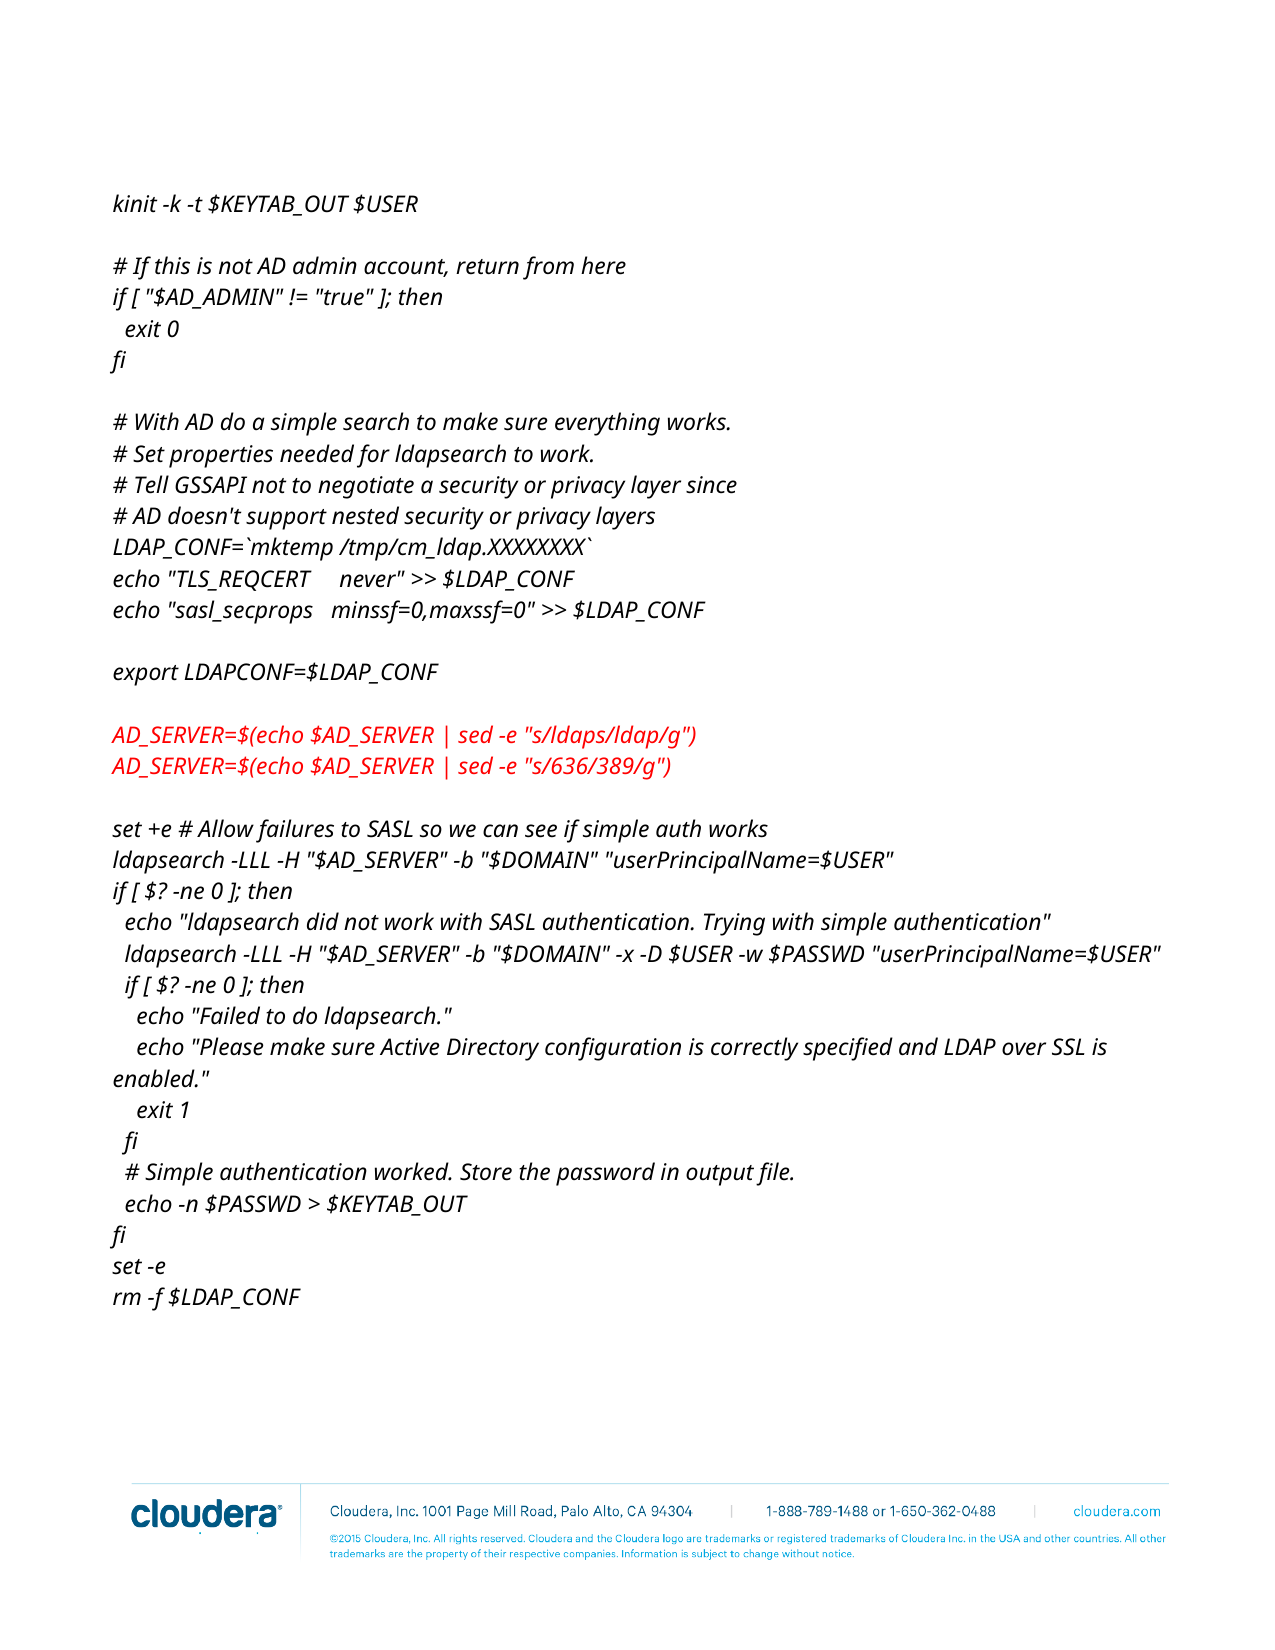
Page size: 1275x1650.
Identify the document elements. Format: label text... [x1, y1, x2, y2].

text # If this is not AD admin account, return from here [112, 250, 1162, 281]
text ldapsearch -LLL -H "$AD_SERVER" -b "$DOMAIN" "userPrincipalName=$USER" [112, 844, 1162, 875]
text echo -n $PASSWD > $KEYTAB_OUT [112, 1187, 1162, 1219]
text # Tell GSSAPI not to negotiate a security or privacy layer since [112, 469, 1162, 500]
text export LDAPCONF=$LDAP_CONF [112, 656, 1162, 687]
text echo "TLS_REQCERT never" >> $LDAP_CONF [112, 562, 1162, 594]
text set -e [112, 1250, 1162, 1281]
text kinit -k -t $KEYTAB_OUT $USER [112, 187, 1162, 219]
text fi [112, 1219, 1162, 1250]
text # Set properties needed for ldapsearch to work. [112, 437, 1162, 469]
text echo "sasl_secprops minssf=0,maxssf=0" >> $LDAP_CONF [112, 594, 1162, 625]
picture [131, 1481, 1169, 1567]
text exit 0 [112, 312, 1162, 344]
text AD_SERVER=$(echo $AD_SERVER | sed -e "s/ldaps/ldap/g") [112, 719, 1162, 750]
text rm -f $LDAP_CONF [112, 1281, 1162, 1312]
text LDAP_CONF=`mktemp /tmp/cm_ldap.XXXXXXXX` [112, 531, 1162, 562]
text # Simple authentication worked. Store the password in output file. [112, 1156, 1162, 1187]
text if [ $? -ne 0 ]; then [112, 969, 1162, 1000]
text echo "ldapsearch did not work with SASL authentication. Trying with simple authentication" [112, 906, 1162, 937]
text fi [112, 344, 1162, 375]
text ldapsearch -LLL -H "$AD_SERVER" -b "$DOMAIN" -x -D $USER -w $PASSWD "userPrincipalName=$USER" [112, 937, 1162, 969]
text # AD doesn't support nested security or privacy layers [112, 500, 1162, 531]
text echo "Please make sure Active Directory configuration is correctly specified and LDAP over SSL is enabled." [112, 1031, 1162, 1094]
text if [ $? -ne 0 ]; then [112, 875, 1162, 906]
text AD_SERVER=$(echo $AD_SERVER | sed -e "s/636/389/g") [112, 750, 1162, 781]
text fi [112, 1125, 1162, 1156]
text exit 1 [112, 1094, 1162, 1125]
text # With AD do a simple search to make sure everything works. [112, 406, 1162, 437]
text echo "Failed to do ldapsearch." [112, 1000, 1162, 1031]
text set +e # Allow failures to SASL so we can see if simple auth works [112, 812, 1162, 844]
text if [ "$AD_ADMIN" != "true" ]; then [112, 281, 1162, 312]
